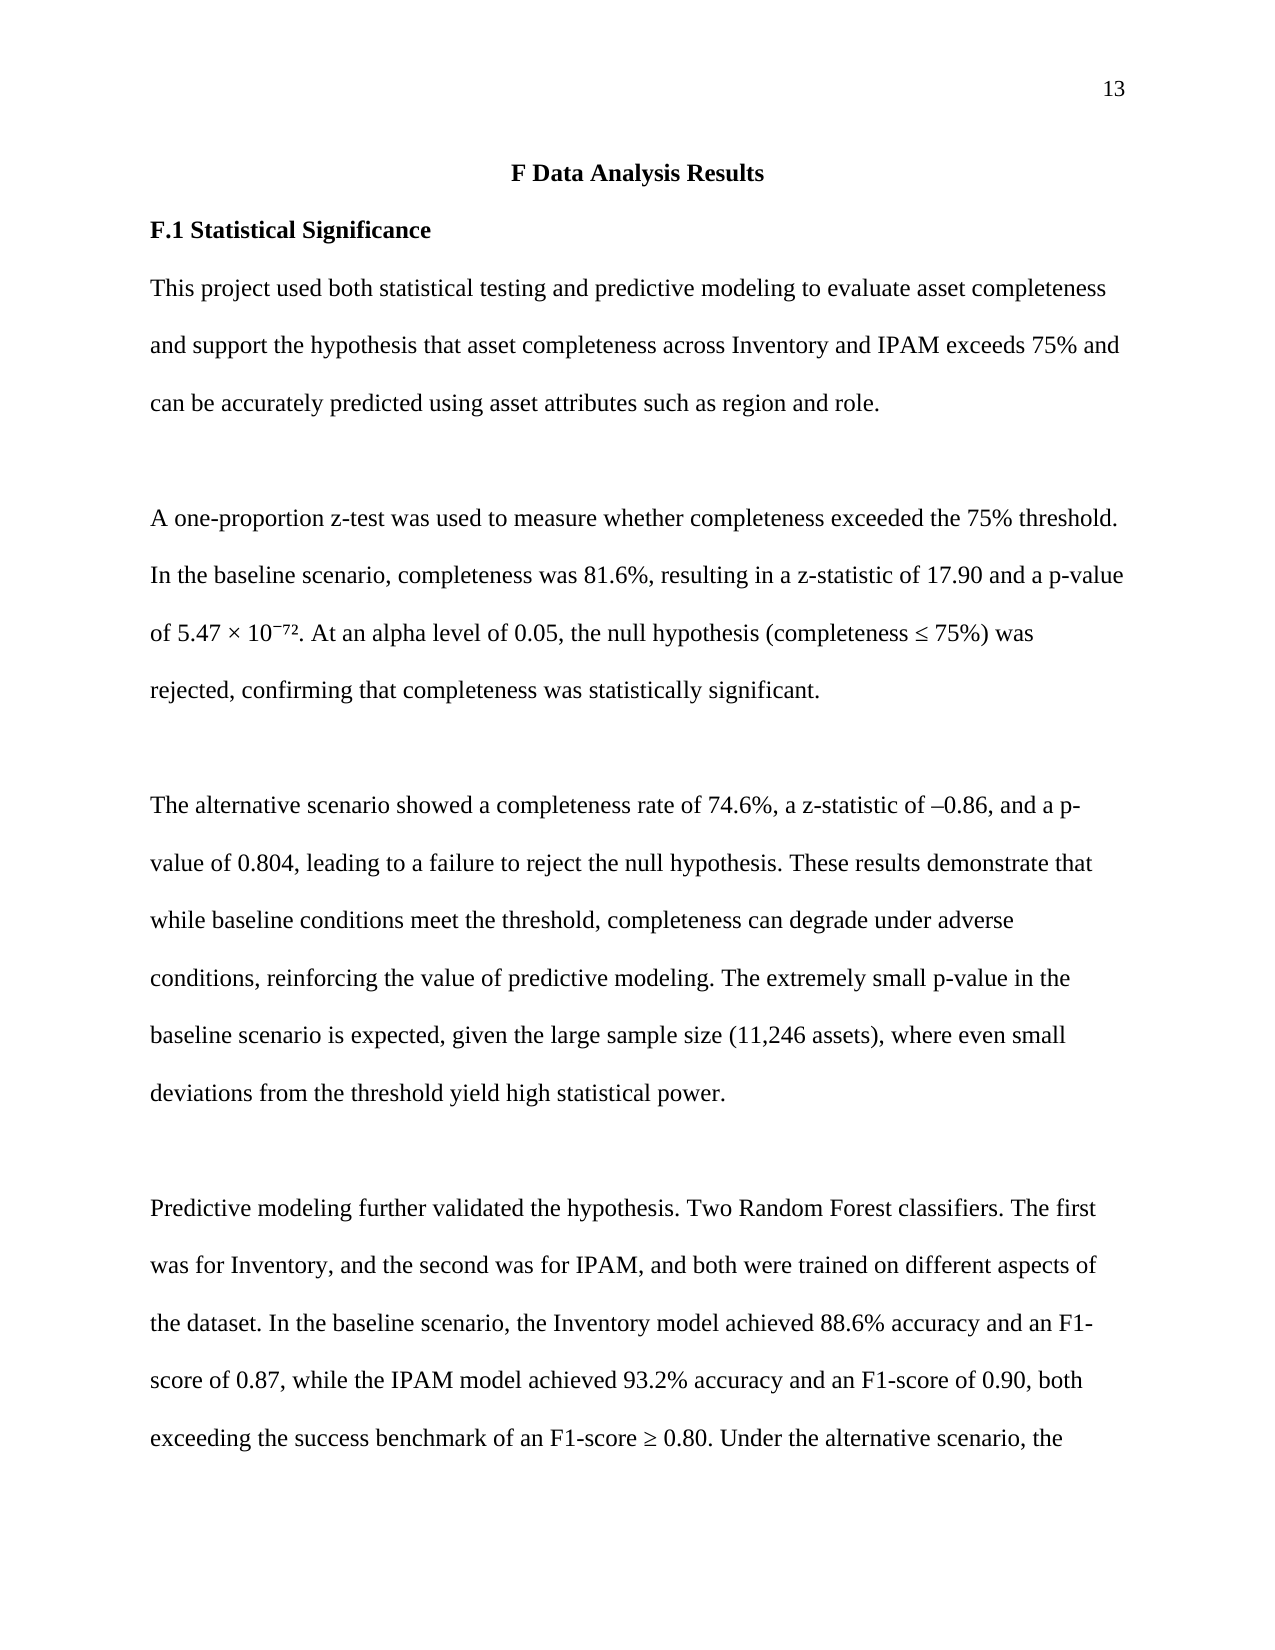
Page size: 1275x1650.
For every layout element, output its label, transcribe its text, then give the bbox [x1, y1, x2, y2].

text The alternative scenario showed a completeness rate of 74.6%, a z-statistic of –0.86, and a p-value of 0.804, leading to a failure to reject the null hypothesis. These results demonstrate that while baseline conditions meet the threshold, completeness can degrade under adverse conditions, reinforcing the value of predictive modeling. The extremely small p-value in the baseline scenario is expected, given the large sample size (11,246 assets), where even small deviations from the threshold yield high statistical power. [150, 790, 1125, 1107]
subtitle F.1 Statistical Significance [150, 215, 1125, 244]
subtitle F Data Analysis Results [150, 158, 1125, 187]
text A one-proportion z-test was used to measure whether completeness exceeded the 75% threshold. In the baseline scenario, completeness was 81.6%, resulting in a z-statistic of 17.90 and a p-value of 5.47 × 10⁻⁷². At an alpha level of 0.05, the null hypothesis (completeness ≤ 75%) was rejected, confirming that completeness was statistically significant. [150, 503, 1125, 704]
text This project used both statistical testing and predictive modeling to evaluate asset completeness and support the hypothesis that asset completeness across Inventory and IPAM exceeds 75% and can be accurately predicted using asset attributes such as region and role. [150, 273, 1125, 417]
